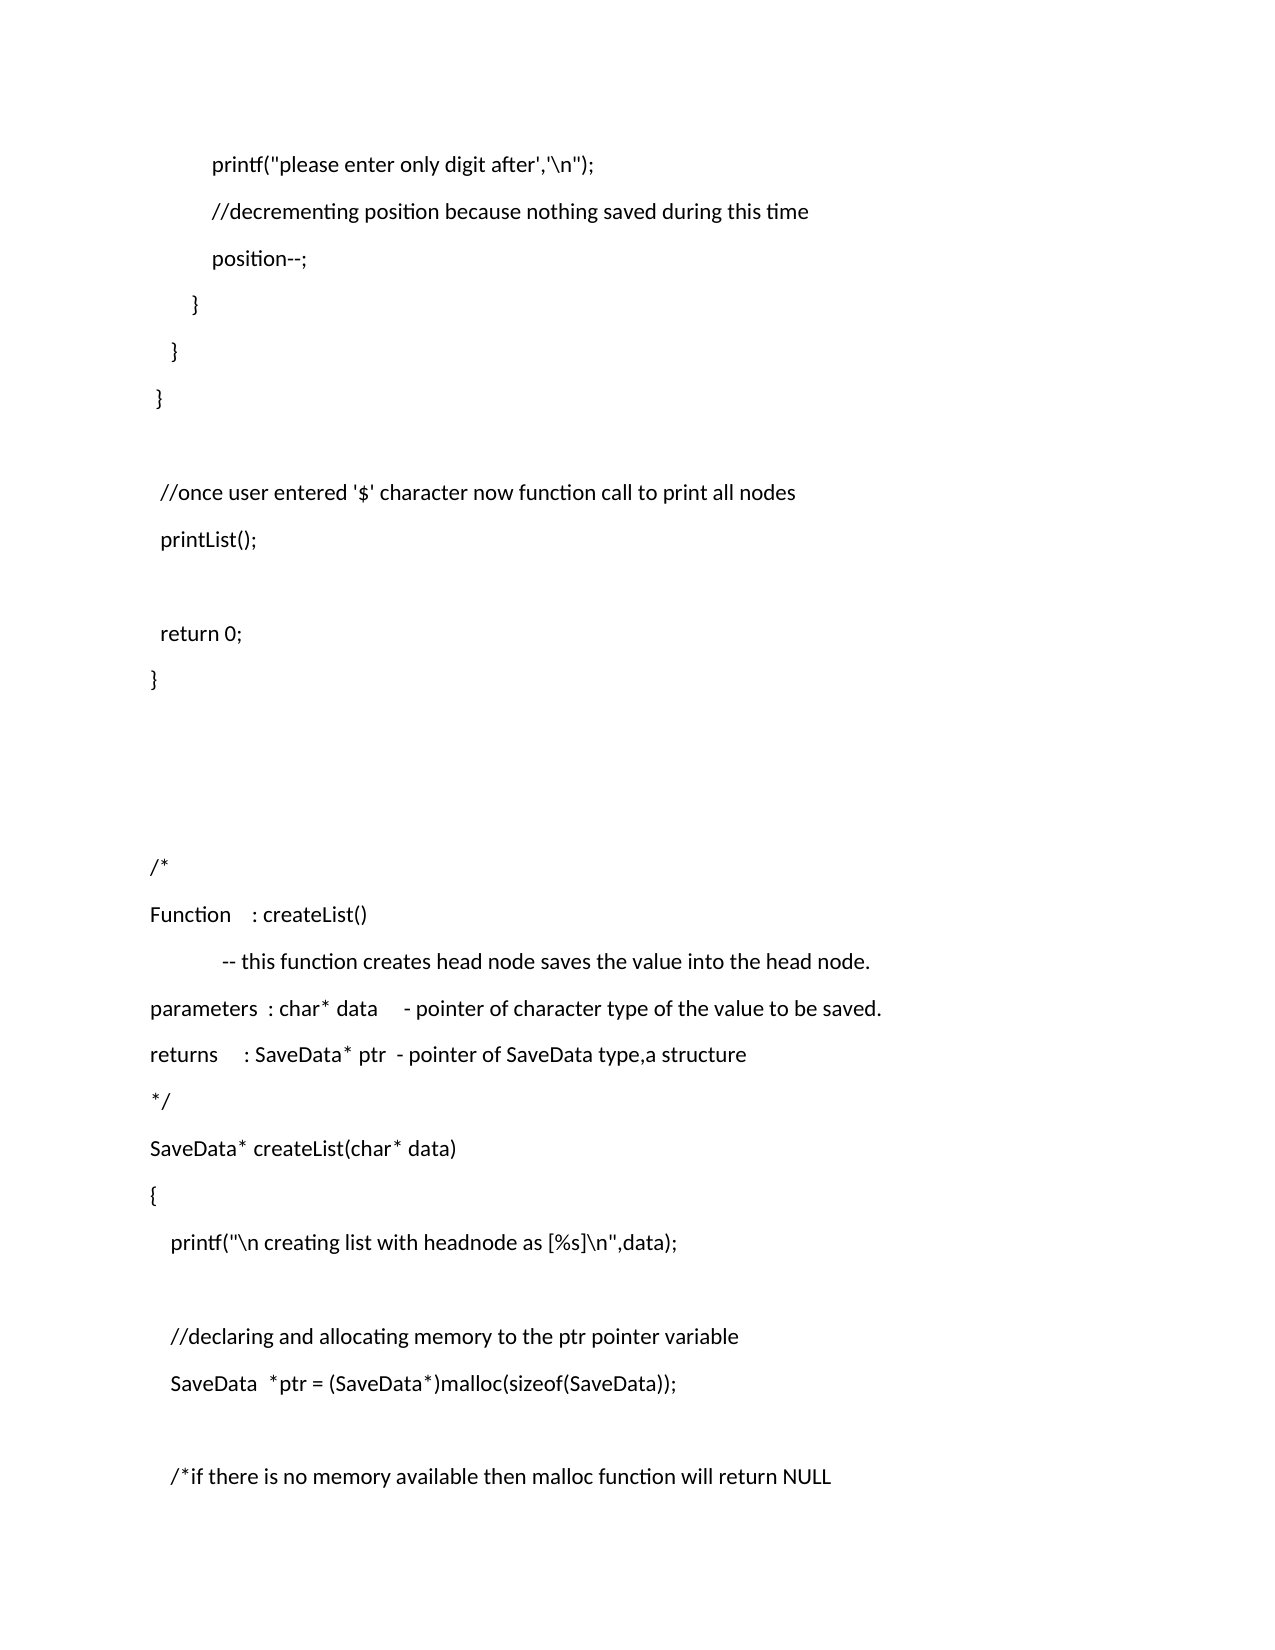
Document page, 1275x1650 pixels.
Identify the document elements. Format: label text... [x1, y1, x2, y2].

text SaveData *ptr = (SaveData*)malloc(sizeof(SaveData)); [150, 1369, 1125, 1397]
text //declaring and allocating memory to the ptr pointer variable [150, 1322, 1125, 1350]
text parameters : char* data - pointer of character type of the value to be saved. [150, 994, 1125, 1022]
text Function : createList() [150, 900, 1125, 928]
text */ [150, 1087, 1125, 1116]
text return 0; [150, 619, 1125, 647]
text position--; [150, 244, 1125, 272]
text printf("please enter only digit after','\n"); [150, 150, 1125, 178]
text //once user entered '$' character now function call to print all nodes [150, 478, 1125, 506]
text } [150, 337, 1125, 366]
text } [150, 384, 1125, 412]
text { [150, 1181, 1125, 1209]
text /*if there is no memory available then malloc function will return NULL [150, 1462, 1125, 1491]
text //decrementing position because nothing saved during this time [150, 197, 1125, 225]
text -- this function creates head node saves the value into the head node. [150, 947, 1125, 975]
text printf("\n creating list with headnode as [%s]\n",data); [150, 1228, 1125, 1256]
text printList(); [150, 525, 1125, 553]
text SaveData* createList(char* data) [150, 1134, 1125, 1162]
text /* [150, 853, 1125, 881]
text } [150, 291, 1125, 319]
text returns : SaveData* ptr - pointer of SaveData type,a structure [150, 1041, 1125, 1069]
text } [150, 666, 1125, 694]
